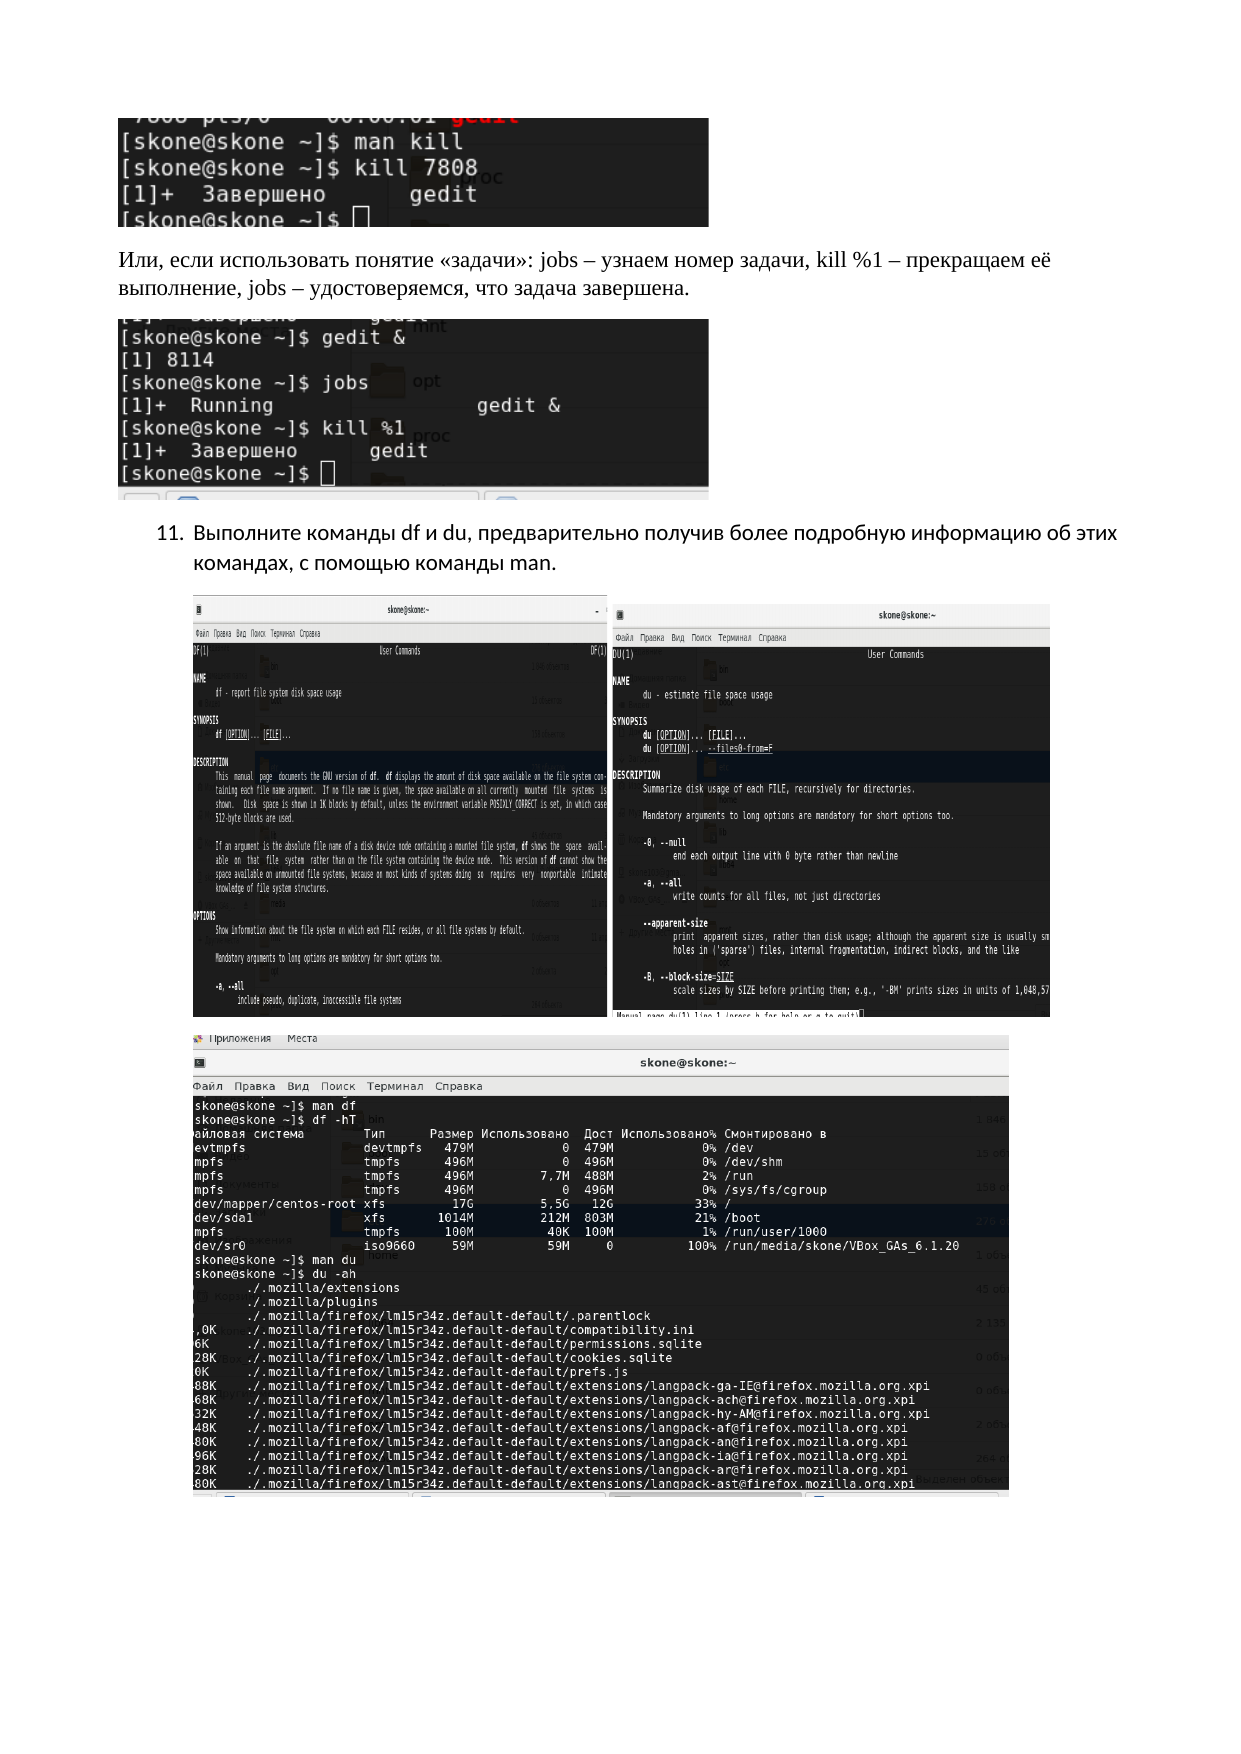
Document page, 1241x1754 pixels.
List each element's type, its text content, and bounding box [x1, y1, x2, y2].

list Выполните команды df и du, предварительно получив более подробную информацию об этих командах, с помощью команды man. [156, 518, 1122, 576]
picture [118, 319, 709, 500]
picture [193, 595, 608, 1017]
text Или, если использовать понятие «задачи»: jobs – узнаем номер задачи, kill %1 – прекращаем её выполнение, jobs – удостоверяемся, что задача завершена. [118, 246, 1122, 301]
picture [193, 1035, 1009, 1497]
picture [118, 118, 709, 227]
picture [612, 604, 1050, 1017]
